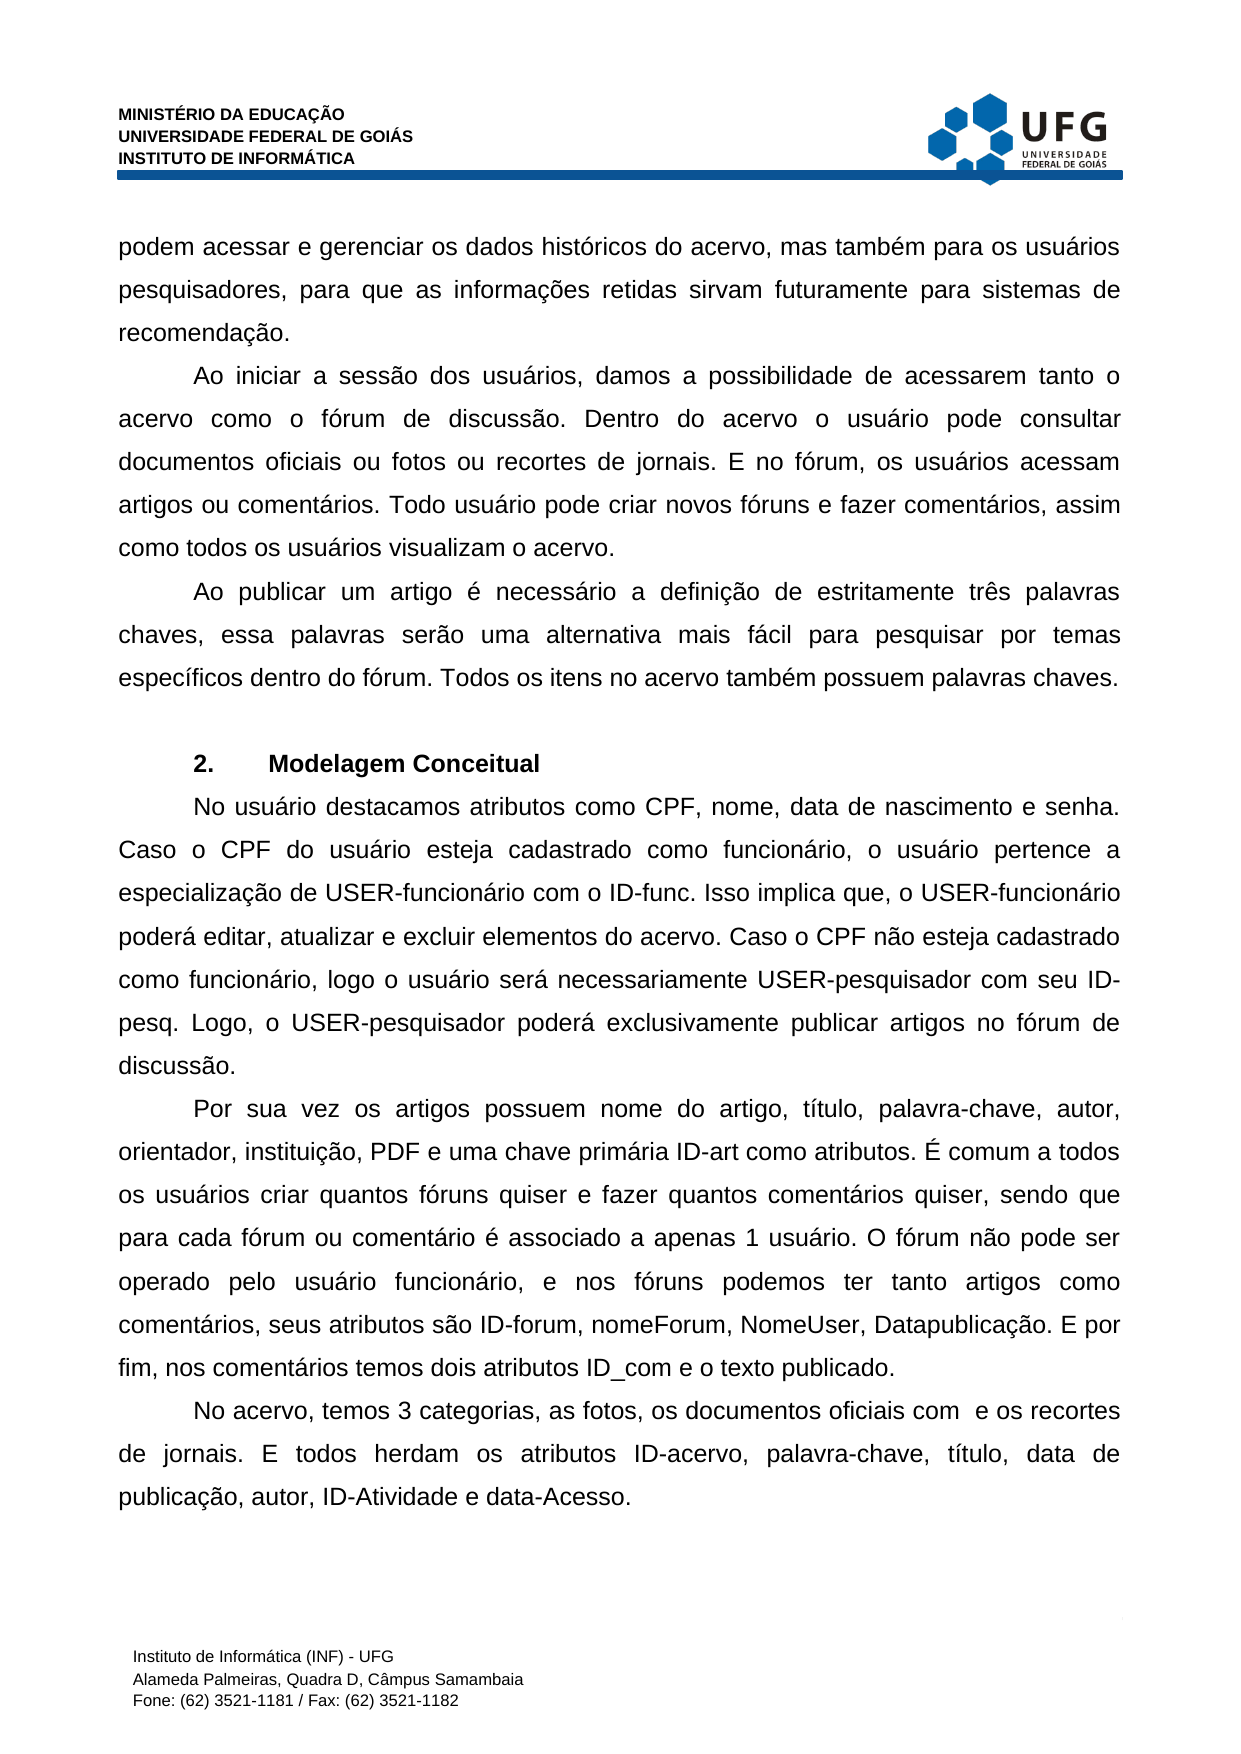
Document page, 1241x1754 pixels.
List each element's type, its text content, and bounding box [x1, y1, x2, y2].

picture [927, 180, 1122, 186]
text Ao iniciar a sessão dos usuários, damos a possibilidade de acessarem tanto o acervo como o fórum de discussão. Dentro do acervo o usuário pode consultar documentos oficiais ou fotos ou recortes de jornais. E no fórum, os usuários acessam artigos ou comentários. Todo usuário pode criar novos fóruns e fazer comentários, assim como todos os usuários visualizam o acervo. [118, 361, 1122, 562]
text No usuário destacamos atributos como CPF, nome, data de nascimento e senha. Caso o CPF do usuário esteja cadastrado como funcionário, o usuário pertence a especialização de USER-funcionário com o ID-func. Isso implica que, o USER-funcionário poderá editar, atualizar e excluir elementos do acervo. Caso o CPF não esteja cadastrado como funcionário, logo o usuário será necessariamente USER-pesquisador com seu ID-pesq. Logo, o USER-pesquisador poderá exclusivamente publicar artigos no fórum de discussão. [118, 792, 1122, 1080]
list Modelagem Conceitual [118, 749, 1122, 778]
text Ao publicar um artigo é necessário a definição de estritamente três palavras chaves, essa palavras serão uma alternativa mais fácil para pesquisar por temas específicos dentro do fórum. Todos os itens no acervo também possuem palavras chaves. [118, 577, 1122, 692]
text No acervo, temos 3 categorias, as fotos, os documentos oficiais com e os recortes de jornais. E todos herdam os atributos ID-acervo, palavra-chave, título, data de publicação, autor, ID-Atividade e data-Acesso. [118, 1396, 1122, 1511]
text Por sua vez os artigos possuem nome do artigo, título, palavra-chave, autor, orientador, instituição, PDF e uma chave primária ID-art como atributos. É comum a todos os usuários criar quantos fóruns quiser e fazer quantos comentários quiser, sendo que para cada fórum ou comentário é associado a apenas 1 usuário. O fórum não pode ser operado pelo usuário funcionário, e nos fóruns podemos ter tanto artigos como comentários, seus atributos são ID-forum, nomeForum, NomeUser, Datapublicação. E por fim, nos comentários temos dois atributos ID_com e o texto publicado. [118, 1094, 1122, 1382]
picture [927, 90, 1122, 170]
